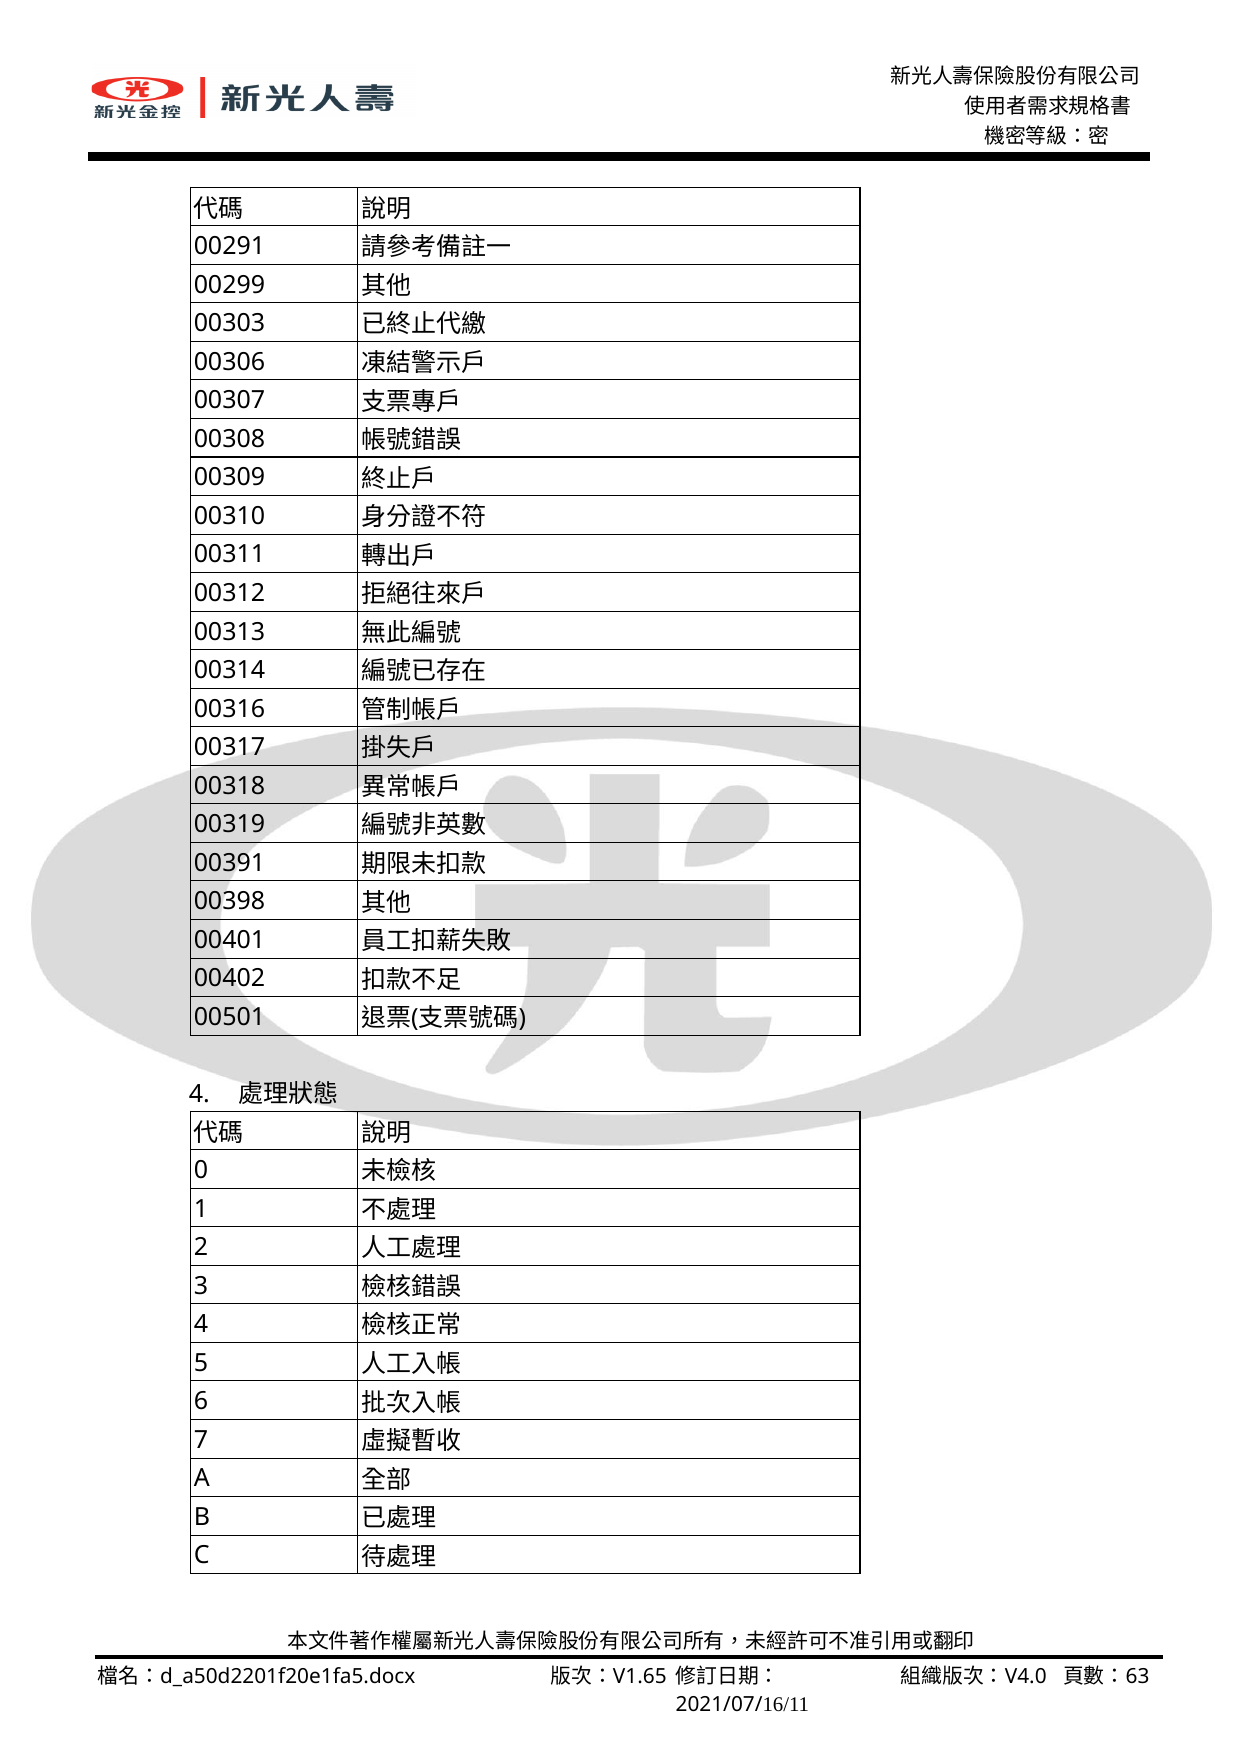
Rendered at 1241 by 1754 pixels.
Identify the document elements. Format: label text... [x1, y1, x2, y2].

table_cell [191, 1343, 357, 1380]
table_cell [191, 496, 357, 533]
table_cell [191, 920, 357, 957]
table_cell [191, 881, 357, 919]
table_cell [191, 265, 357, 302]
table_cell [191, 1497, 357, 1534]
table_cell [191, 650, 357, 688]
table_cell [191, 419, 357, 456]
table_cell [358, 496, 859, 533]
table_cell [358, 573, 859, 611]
picture [91, 61, 417, 118]
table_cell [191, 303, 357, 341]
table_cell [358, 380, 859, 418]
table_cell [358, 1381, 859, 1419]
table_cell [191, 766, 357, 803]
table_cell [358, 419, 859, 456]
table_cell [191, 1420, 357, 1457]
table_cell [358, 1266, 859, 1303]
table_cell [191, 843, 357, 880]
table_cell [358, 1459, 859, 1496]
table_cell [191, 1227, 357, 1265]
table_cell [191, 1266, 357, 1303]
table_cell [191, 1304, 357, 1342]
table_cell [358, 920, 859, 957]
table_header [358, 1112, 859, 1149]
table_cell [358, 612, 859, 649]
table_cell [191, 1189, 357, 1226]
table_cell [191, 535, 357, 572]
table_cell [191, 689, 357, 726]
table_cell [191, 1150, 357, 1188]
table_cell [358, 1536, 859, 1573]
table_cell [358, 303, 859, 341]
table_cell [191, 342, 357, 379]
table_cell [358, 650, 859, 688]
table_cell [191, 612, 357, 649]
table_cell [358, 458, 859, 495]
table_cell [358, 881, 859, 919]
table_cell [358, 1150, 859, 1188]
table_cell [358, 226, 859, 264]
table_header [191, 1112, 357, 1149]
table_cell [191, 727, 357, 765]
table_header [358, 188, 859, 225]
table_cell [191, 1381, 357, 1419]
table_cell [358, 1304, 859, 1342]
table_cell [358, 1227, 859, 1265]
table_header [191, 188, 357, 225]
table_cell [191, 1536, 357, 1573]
list 處理狀態 [189, 1073, 1152, 1111]
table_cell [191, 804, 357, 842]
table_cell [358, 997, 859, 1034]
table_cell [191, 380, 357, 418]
picture [25, 699, 1215, 1152]
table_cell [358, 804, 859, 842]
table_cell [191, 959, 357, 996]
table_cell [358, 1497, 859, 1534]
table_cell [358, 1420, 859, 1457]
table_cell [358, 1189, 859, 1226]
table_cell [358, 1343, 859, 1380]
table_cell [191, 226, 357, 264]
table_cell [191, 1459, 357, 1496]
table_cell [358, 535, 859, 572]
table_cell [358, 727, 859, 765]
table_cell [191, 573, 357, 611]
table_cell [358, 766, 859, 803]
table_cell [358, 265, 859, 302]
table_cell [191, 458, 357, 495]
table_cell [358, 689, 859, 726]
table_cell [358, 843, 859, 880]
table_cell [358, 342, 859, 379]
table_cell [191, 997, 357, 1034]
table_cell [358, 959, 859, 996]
